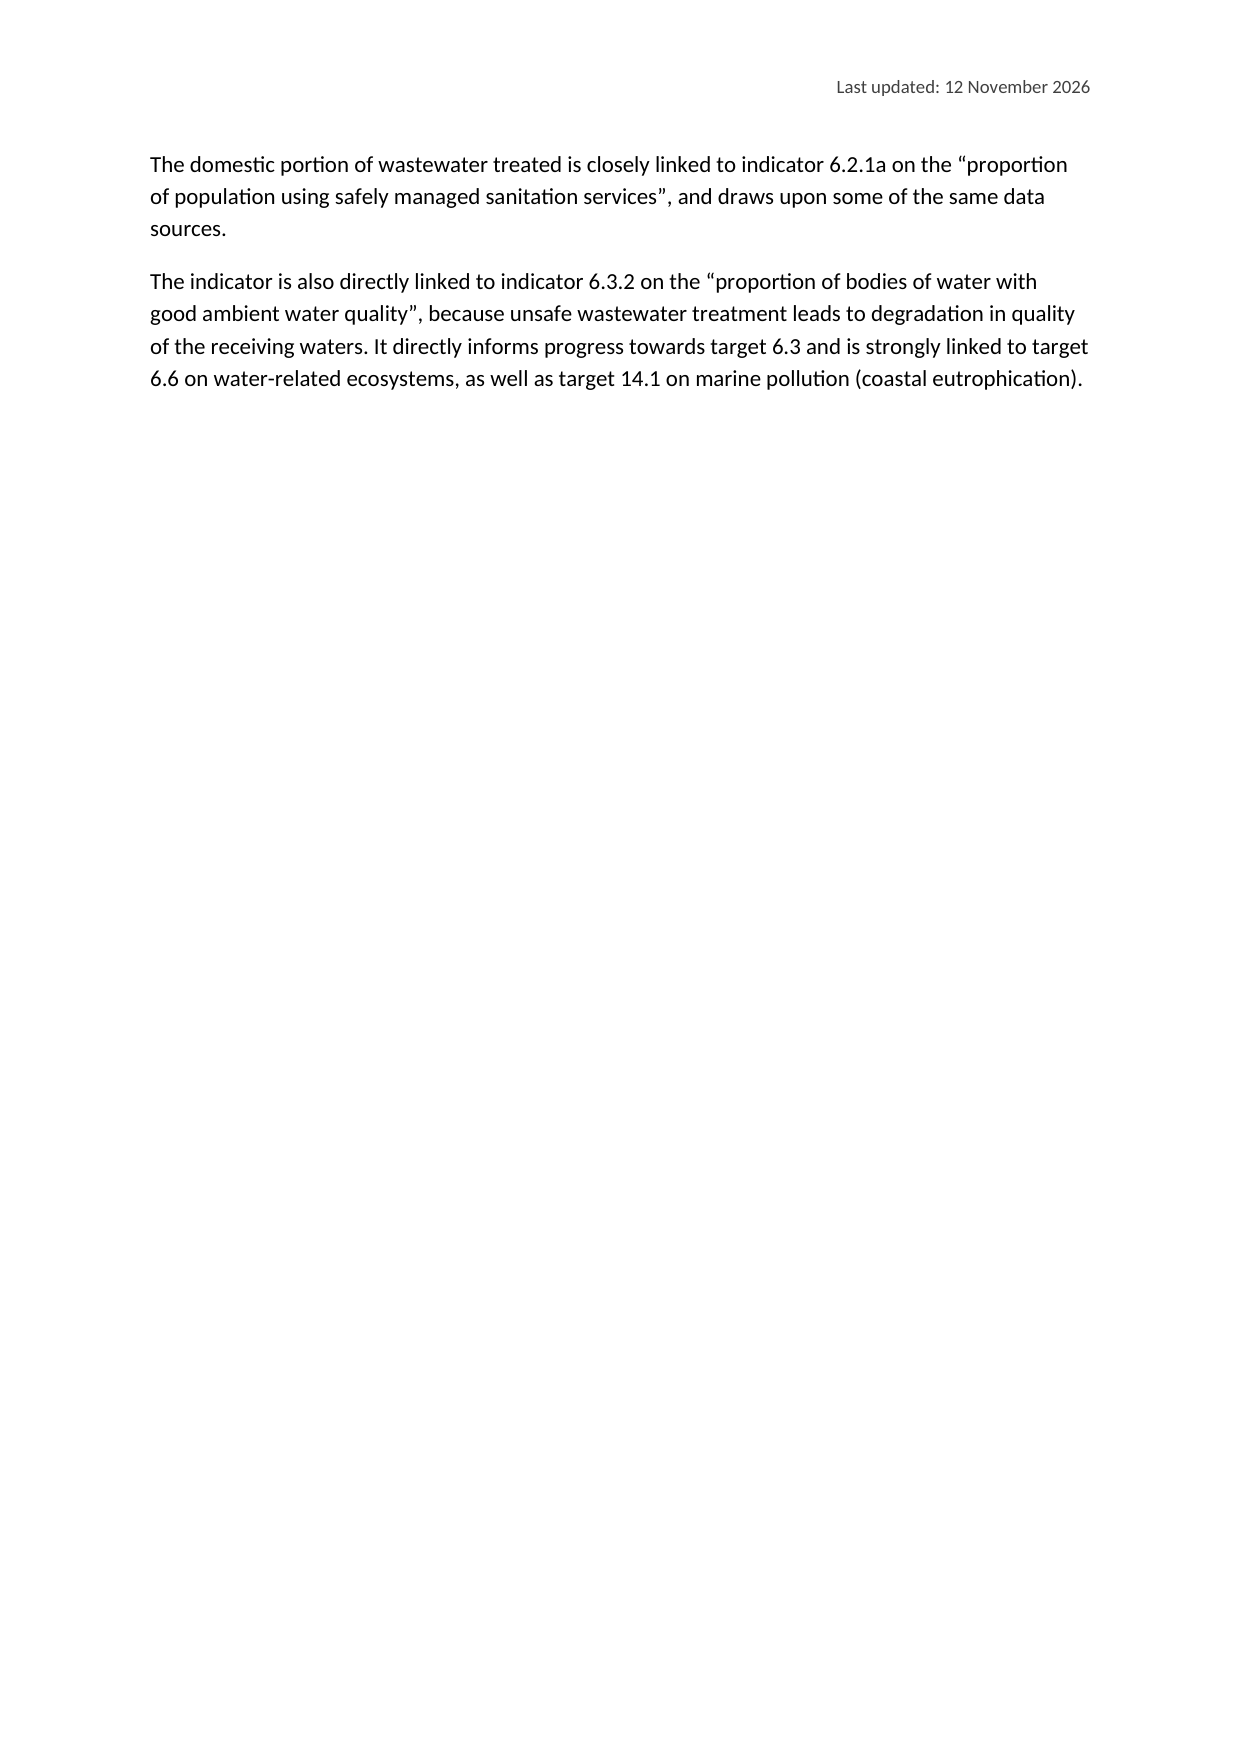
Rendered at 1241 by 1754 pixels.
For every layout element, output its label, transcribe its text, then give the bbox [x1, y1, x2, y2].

text The indicator is also directly linked to indicator 6.3.2 on the “proportion of bodies of water with good ambient water quality”, because unsafe wastewater treatment leads to degradation in quality of the receiving waters. It directly informs progress towards target 6.3 and is strongly linked to target 6.6 on water-related ecosystems, as well as target 14.1 on marine pollution (coastal eutrophication). [150, 267, 1090, 392]
text The domestic portion of wastewater treated is closely linked to indicator 6.2.1a on the “proportion of population using safely managed sanitation services”, and draws upon some of the same data sources. [150, 150, 1090, 242]
